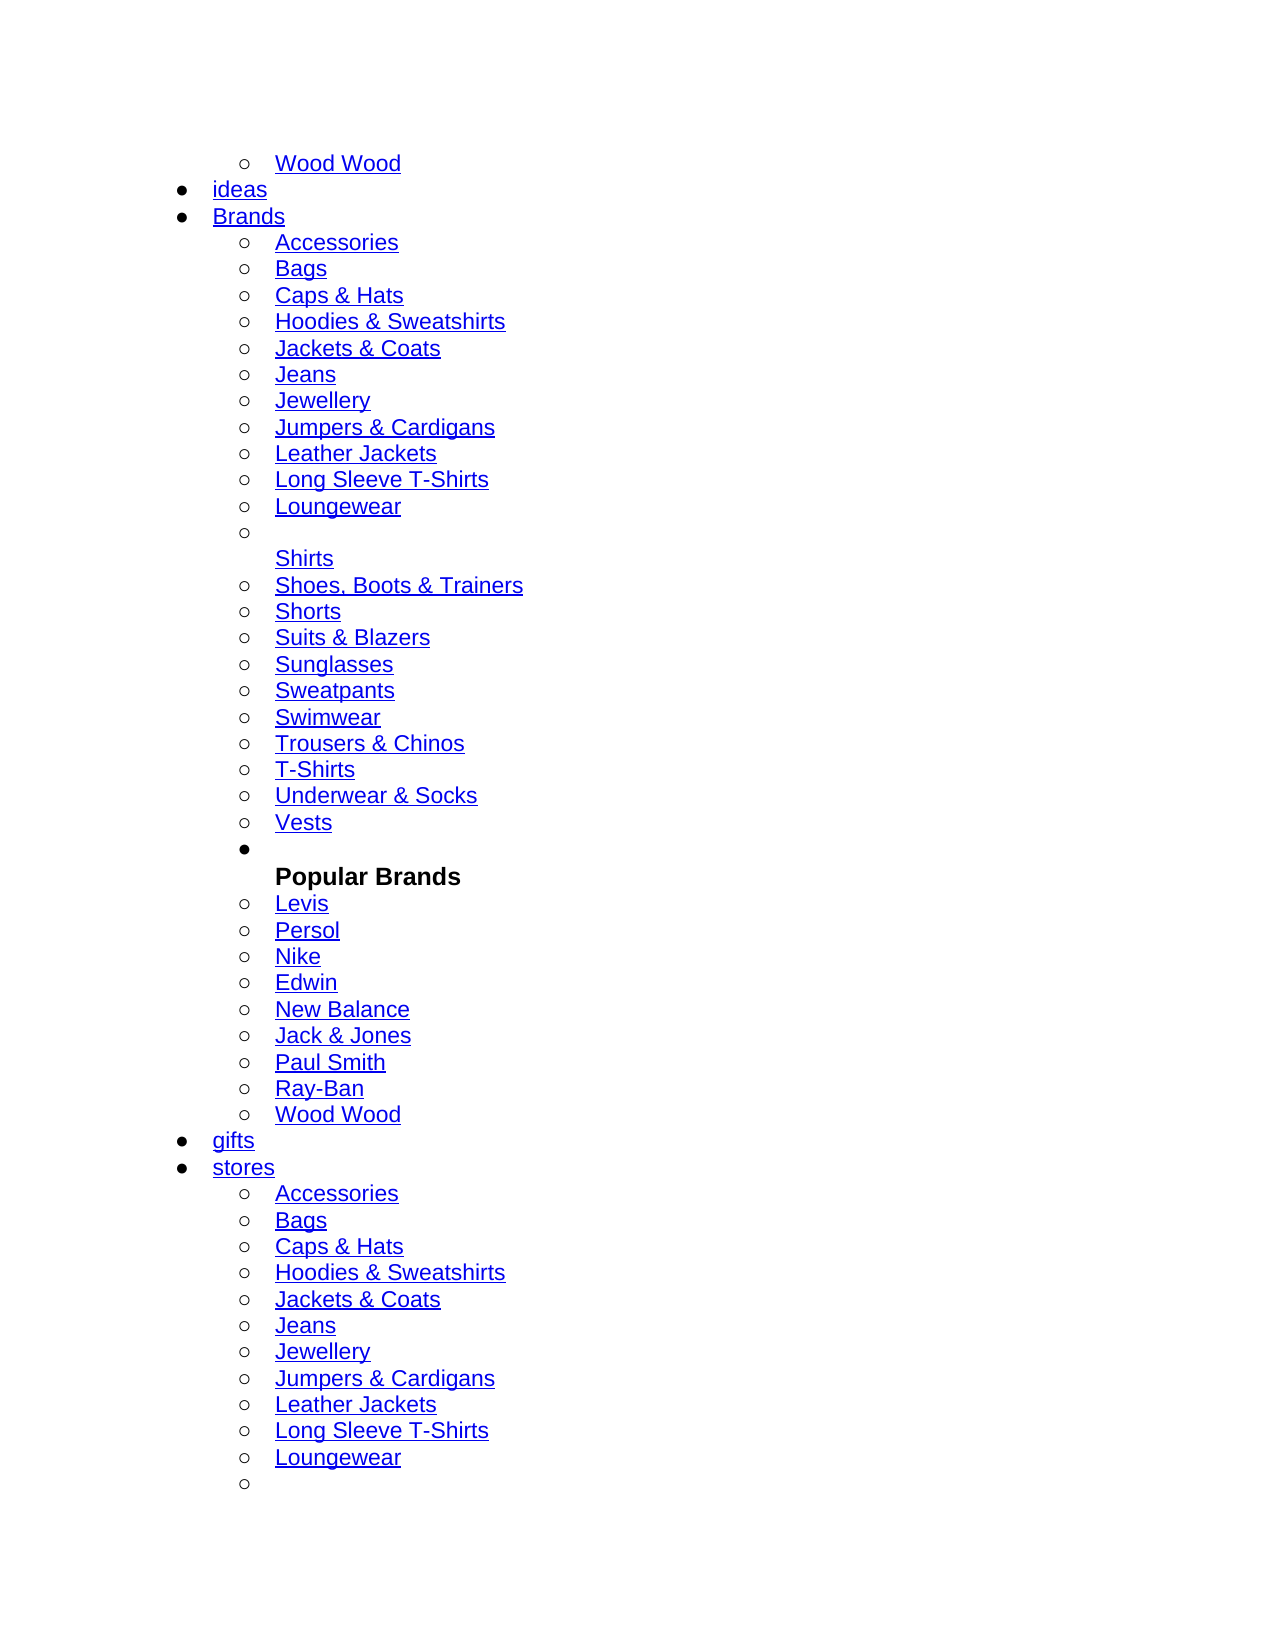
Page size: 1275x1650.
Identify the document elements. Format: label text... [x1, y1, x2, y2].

list Nike [237, 943, 1125, 969]
list Edwin [237, 969, 1125, 996]
list Hoodies & Sweatshirts [237, 308, 1125, 334]
list Leather Jackets [237, 1391, 1125, 1417]
list Jackets & Coats [237, 1286, 1125, 1312]
list Loungewear [237, 1444, 1125, 1470]
list Long Sleeve T-Shirts [237, 1417, 1125, 1444]
list T-Shirts [237, 756, 1125, 782]
list New Balance [237, 996, 1125, 1022]
list Levis [237, 890, 1125, 917]
list Long Sleeve T-Shirts [237, 466, 1125, 493]
list Ray-Ban [237, 1075, 1125, 1101]
list Suits & Blazers [237, 624, 1125, 651]
list stores [175, 1154, 1125, 1180]
list Wood Wood [237, 150, 1125, 176]
list Shorts [237, 598, 1125, 624]
list Vests [237, 809, 1125, 835]
list Leather Jackets [237, 440, 1125, 466]
list Paul Smith [237, 1048, 1125, 1075]
list Accessories [237, 229, 1125, 255]
list Caps & Hats [237, 1233, 1125, 1259]
list Jewellery [237, 387, 1125, 413]
list Sweatpants [237, 677, 1125, 703]
list Shoes, Boots & Trainers [237, 572, 1125, 598]
list Accessories [237, 1180, 1125, 1207]
list Bags [237, 1207, 1125, 1233]
list gifts [175, 1127, 1125, 1154]
list Bags [237, 255, 1125, 282]
list Jeans [237, 1312, 1125, 1338]
list Jumpers & Cardigans [237, 413, 1125, 440]
list Sunglasses [237, 651, 1125, 677]
list Jackets & Coats [237, 334, 1125, 361]
list Shirts [237, 1470, 1125, 1496]
list Persol [237, 917, 1125, 943]
list Shirts [237, 519, 1125, 572]
list Hoodies & Sweatshirts [237, 1259, 1125, 1286]
list Underwear & Socks [237, 782, 1125, 809]
list Brands [175, 203, 1125, 229]
list Trousers & Chinos [237, 730, 1125, 756]
subtitle Popular Brands [237, 835, 1125, 890]
list ideas [175, 176, 1125, 203]
list Swimwear [237, 703, 1125, 730]
list Loungewear [237, 493, 1125, 519]
list Wood Wood [237, 1101, 1125, 1127]
list Jumpers & Cardigans [237, 1365, 1125, 1391]
list Caps & Hats [237, 282, 1125, 308]
list Jack & Jones [237, 1022, 1125, 1048]
list Jeans [237, 361, 1125, 387]
list Jewellery [237, 1338, 1125, 1365]
